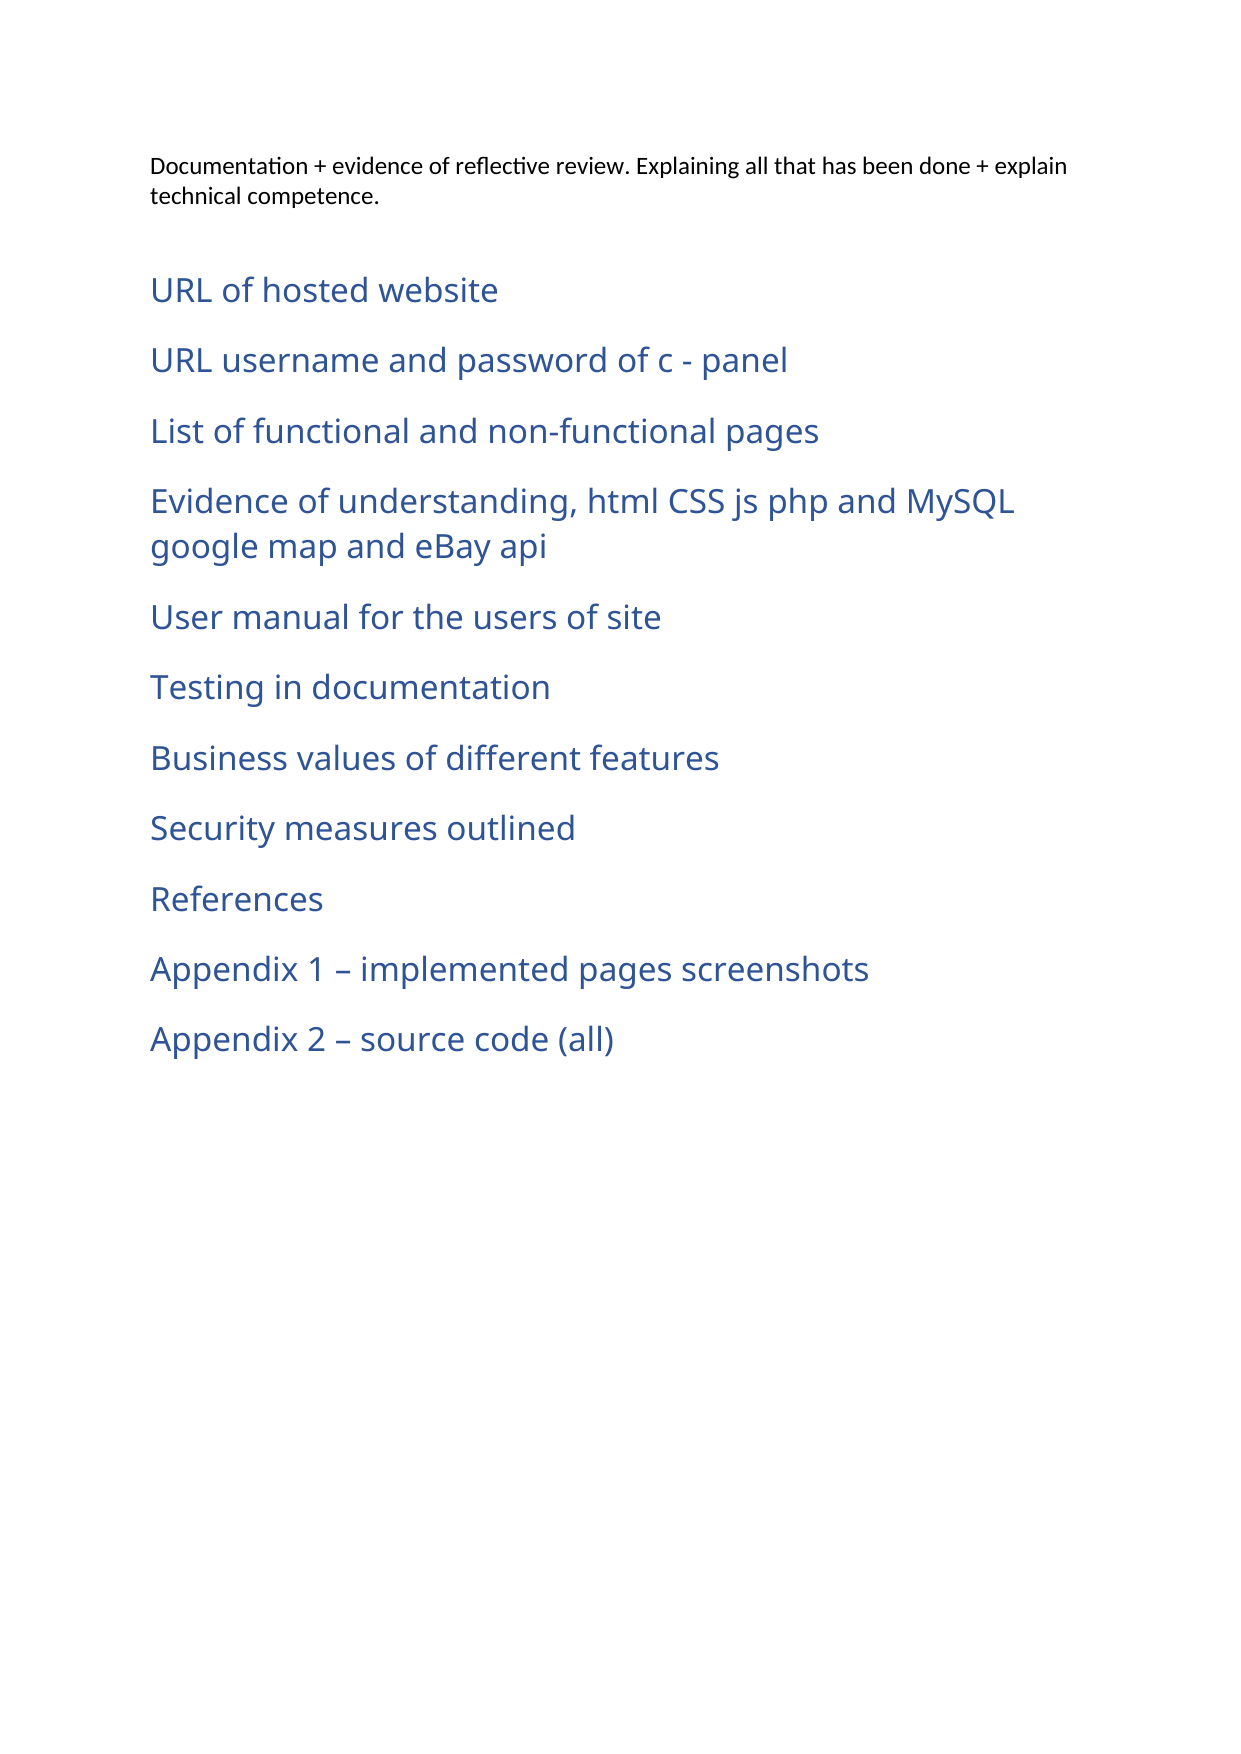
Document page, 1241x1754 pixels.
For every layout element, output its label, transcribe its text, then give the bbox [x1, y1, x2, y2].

subtitle URL username and password of c - panel [150, 337, 1090, 382]
subtitle Security measures outlined [150, 805, 1090, 850]
subtitle Evidence of understanding, html CSS js php and MySQL google map and eBay api [150, 478, 1090, 569]
subtitle Business values of different features [150, 734, 1090, 780]
text Documentation + evidence of reflective review. Explaining all that has been done + explain technical competence. [150, 150, 1090, 211]
subtitle Appendix 1 – implemented pages screenshots [150, 946, 1090, 991]
subtitle List of functional and non-functional pages [150, 407, 1090, 453]
subtitle Testing in documentation [150, 664, 1090, 709]
subtitle Appendix 2 – source code (all) [150, 1016, 1090, 1062]
subtitle URL of hosted website [150, 267, 1090, 312]
subtitle References [150, 875, 1090, 921]
subtitle User manual for the users of site [150, 594, 1090, 639]
